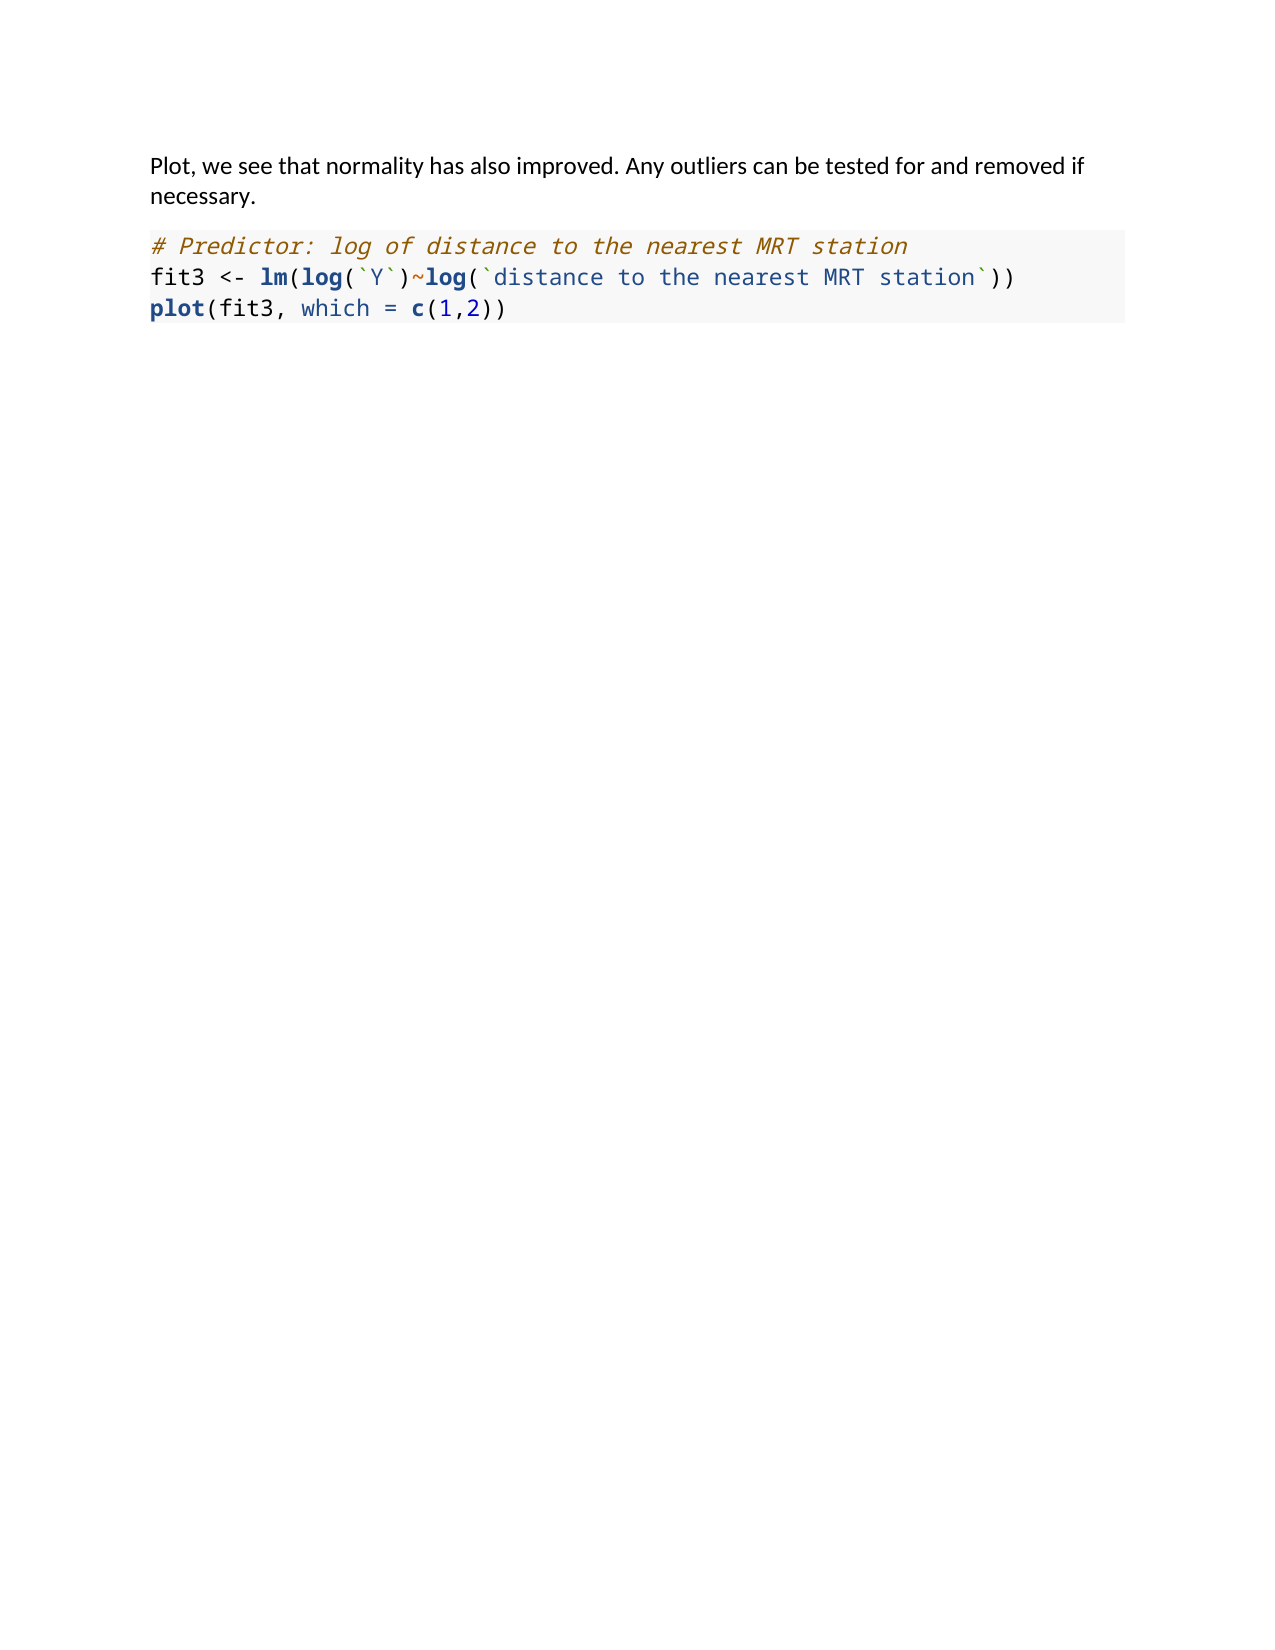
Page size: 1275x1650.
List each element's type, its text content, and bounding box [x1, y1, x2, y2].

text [150, 150, 1125, 211]
text # Predictor: log of distance to the nearest MRT station fit3 <- lm(log(`Y`)~log(`distance to the nearest MRT station`)) plot(fit3, which = c(1,2)) [507, 230, 1125, 323]
